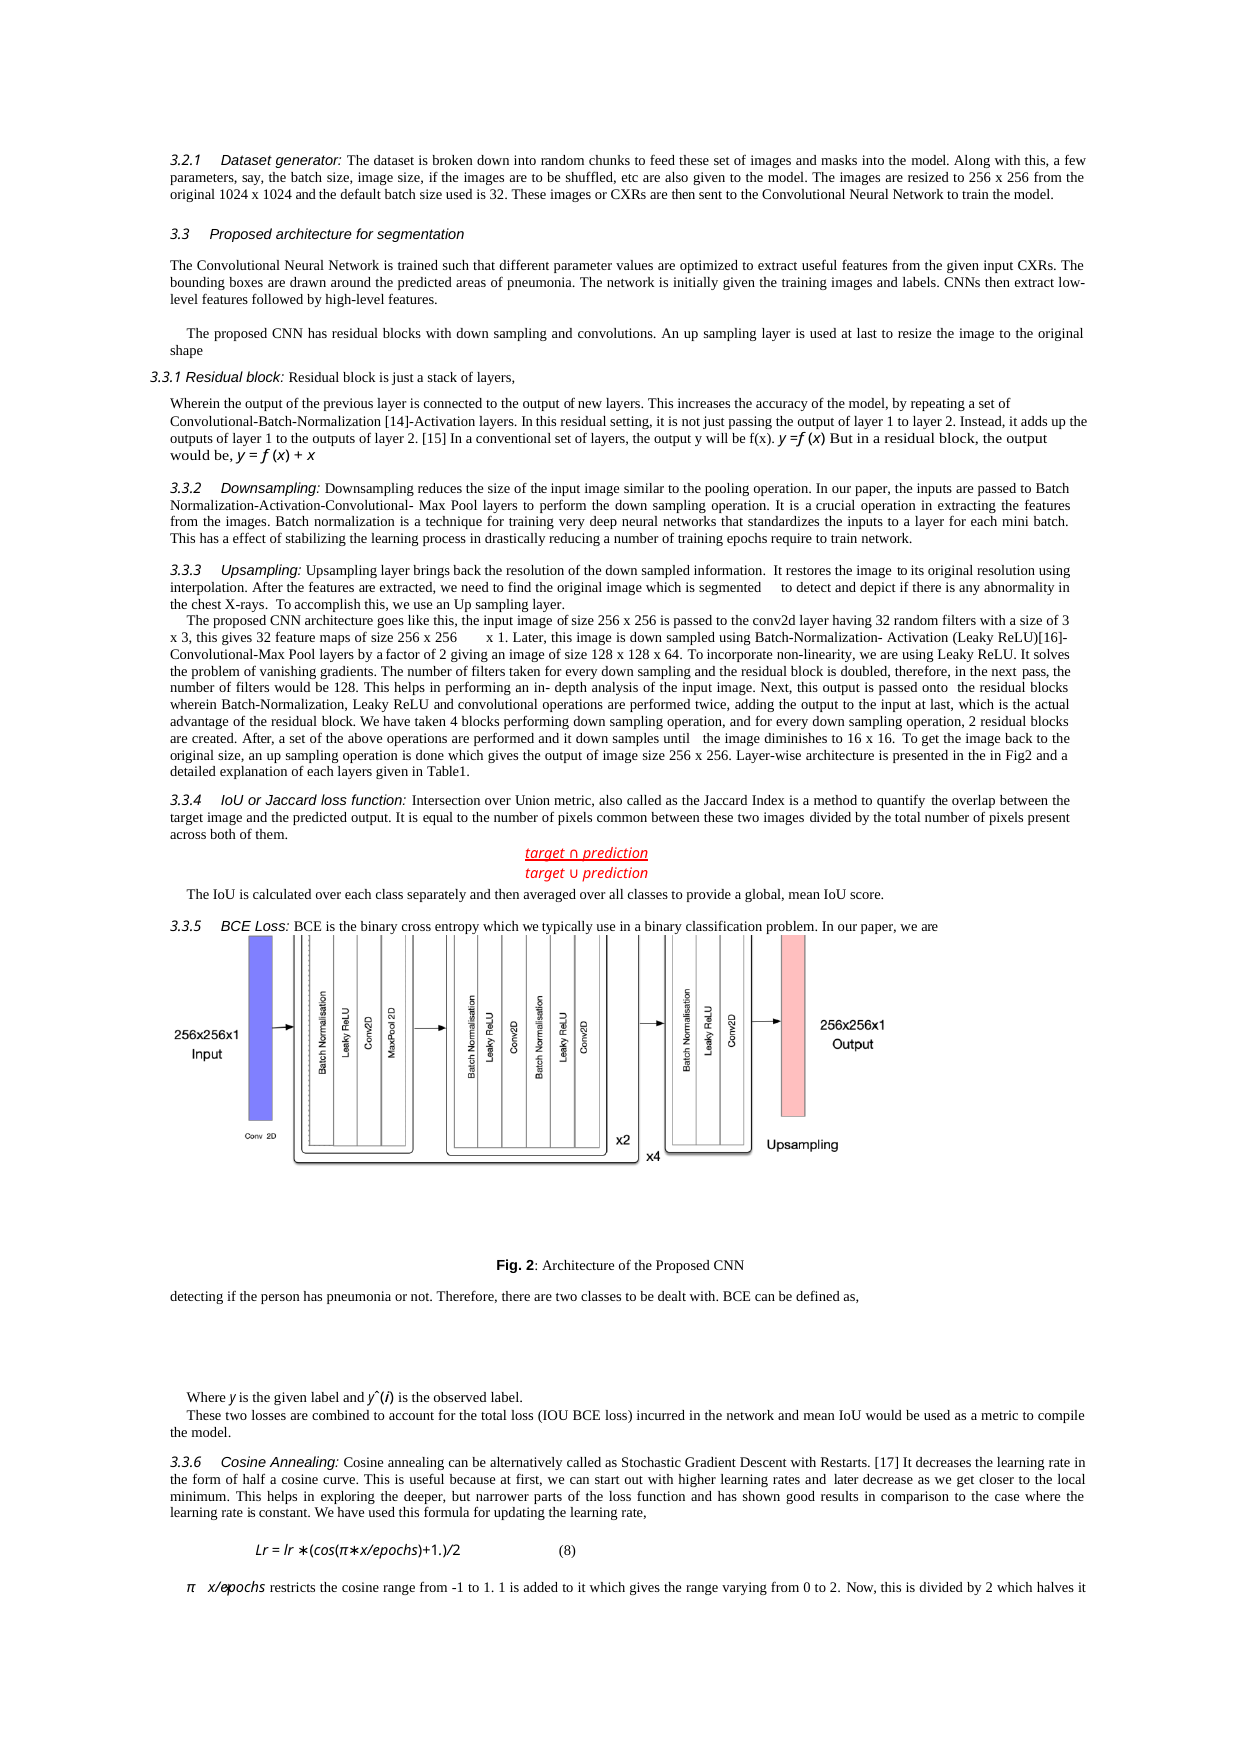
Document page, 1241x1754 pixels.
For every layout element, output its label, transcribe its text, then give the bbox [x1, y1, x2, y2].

text Lr = lr ∗(cos(π∗x/epochs)+1.)/2 (8) [255, 1540, 1090, 1559]
list Dataset generator: The dataset is broken down into random chunks to feed these set of images and masks into the model. Along with this, a few parameters, say, the batch size, image size, if the images are to be shuffled, etc are also given to the model. The images are resized to 256 x 256 from the original 1024 x 1024 and the default batch size used is 32. These images or CXRs are then sent to the Convolutional Neural Network to train the model. [170, 150, 1086, 202]
text The proposed CNN architecture goes like this, the input image of size 256 x 256 is passed to the conv2d layer having 32 random filters with a size of 3 x 3, this gives 32 feature maps of size 256 x 256 x 1. Later, this image is down sampled using Batch-Normalization- Activation (Leaky ReLU)[16]-Convolutional-Max Pool layers by a factor of 2 giving an image of size 128 x 128 x 64. To incorporate non-linearity, we are using Leaky ReLU. It solves the problem of vanishing gradients. The number of filters taken for every down sampling and the residual block is doubled, therefore, in the next pass, the number of filters would be 128. This helps in performing an in- depth analysis of the input image. Next, this output is passed onto the residual blocks wherein Batch-Normalization, Leaky ReLU and convolutional operations are performed twice, adding the output to the input at last, which is the actual advantage of the residual block. We have taken 4 blocks performing down sampling operation, and for every down sampling operation, 2 residual blocks are created. After, a set of the above operations are performed and it down samples until the image diminishes to 16 x 16. To get the image back to the original size, an up sampling operation is done which gives the output of image size 256 x 256. Layer-wise architecture is presented in the in Fig2 and a detailed explanation of each layers given in Table1. [170, 612, 1071, 780]
list target ∩ prediction [470, 842, 1071, 862]
text target ∪ prediction [470, 863, 1090, 882]
text Fig. 2: Architecture of the Proposed CNN [469, 1256, 771, 1273]
text These two losses are combined to account for the total loss (IOU BCE loss) incurred in the network and mean IoU would be used as a metric to compile the model. [170, 1407, 1086, 1440]
text Where y is the given label and yˆ(i) is the observed label. [186, 1389, 1090, 1407]
list Downsampling: Downsampling reduces the size of the input image similar to the pooling operation. In our paper, the inputs are passed to Batch Normalization-Activation-Convolutional- Max Pool layers to perform the down sampling operation. It is a crucial operation in extracting the features from the images. Batch normalization is a technique for training very deep neural networks that standardizes the inputs to a layer for each mini batch. This has a effect of stabilizing the learning process in drastically reducing a number of training epochs require to train network. [170, 478, 1071, 546]
text The IoU is calculated over each class separately and then averaged over all classes to provide a global, mean IoU score. [170, 886, 1072, 903]
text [170, 1577, 1086, 1597]
text The proposed CNN has residual blocks with down sampling and convolutions. An up sampling layer is used at last to resize the image to the original shape [170, 324, 1086, 358]
list Proposed architecture for segmentation [170, 223, 1090, 243]
list Upsampling: Upsampling layer brings back the resolution of the down sampled information. It restores the image to its original resolution using interpolation. After the features are extracted, we need to find the original image which is segmented to detect and depict if there is any abnormality in the chest X-rays. To accomplish this, we use an Up sampling layer. [170, 560, 1071, 612]
list IoU or Jaccard loss function: Intersection over Union metric, also called as the Jaccard Index is a method to quantify the overlap between the target image and the predicted output. It is equal to the number of pixels common between these two images divided by the total number of pixels present across both of them. [170, 790, 1071, 842]
text Wherein the output of the previous layer is connected to the output of new layers. This increases the accuracy of the model, by repeating a set of Convolutional-Batch-Normalization [14]-Activation layers. In this residual setting, it is not just passing the output of layer 1 to layer 2. Instead, it adds up the outputs of layer 1 to the outputs of layer 2. [15] In a conventional set of layers, the output y will be f(x). y =f (x) But in a residual block, the output would be, y = f (x) + x [170, 395, 1090, 464]
text The Convolutional Neural Network is trained such that different parameter values are optimized to extract useful features from the given input CXRs. The bounding boxes are drawn around the predicted areas of pneumonia. The network is initially given the training images and labels. CNNs then extract low-level features followed by high-level features. [170, 257, 1086, 307]
text detecting if the person has pneumonia or not. Therefore, there are two classes to be dealt with. BCE can be defined as, [170, 1288, 1086, 1304]
text 3.3.1 Residual block: Residual block is just a stack of layers, [150, 369, 1090, 386]
list BCE Loss: BCE is the binary cross entropy which we typically use in a binary classification problem. In our paper, we are [170, 916, 1071, 935]
list Cosine Annealing: Cosine annealing can be alternatively called as Stochastic Gradient Descent with Restarts. [17] It decreases the learning rate in the form of half a cosine curve. This is useful because at first, we can start out with higher learning rates and later decrease as we get closer to the local minimum. This helps in exploring the deeper, but narrower parts of the loss function and has shown good results in comparison to the case where the learning rate is constant. We have used this formula for updating the learning rate, [170, 1452, 1086, 1521]
picture [169, 935, 890, 1168]
